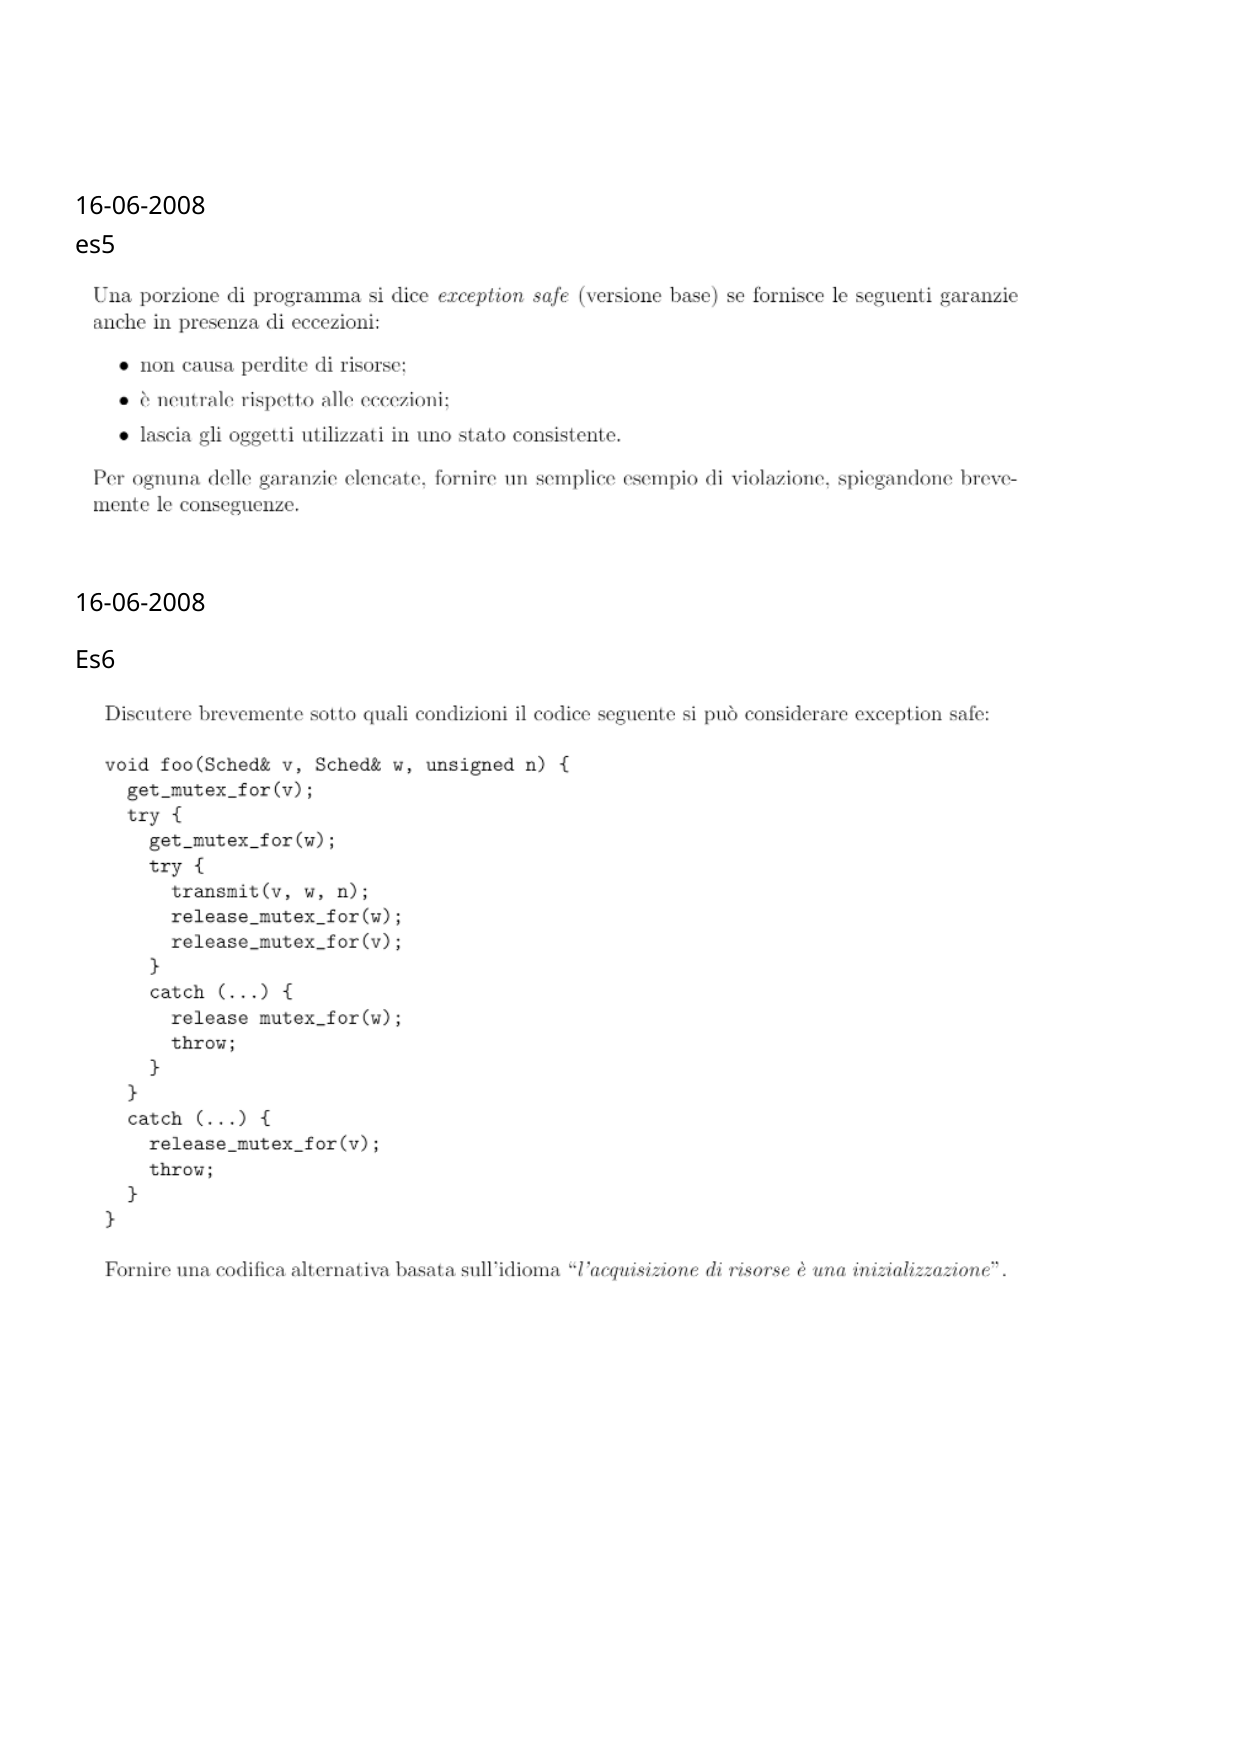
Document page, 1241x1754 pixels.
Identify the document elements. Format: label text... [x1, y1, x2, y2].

text Es6 [75, 641, 1165, 675]
text 16-06-2008 es5 [75, 187, 1165, 261]
text 16-06-2008 [75, 585, 1165, 619]
